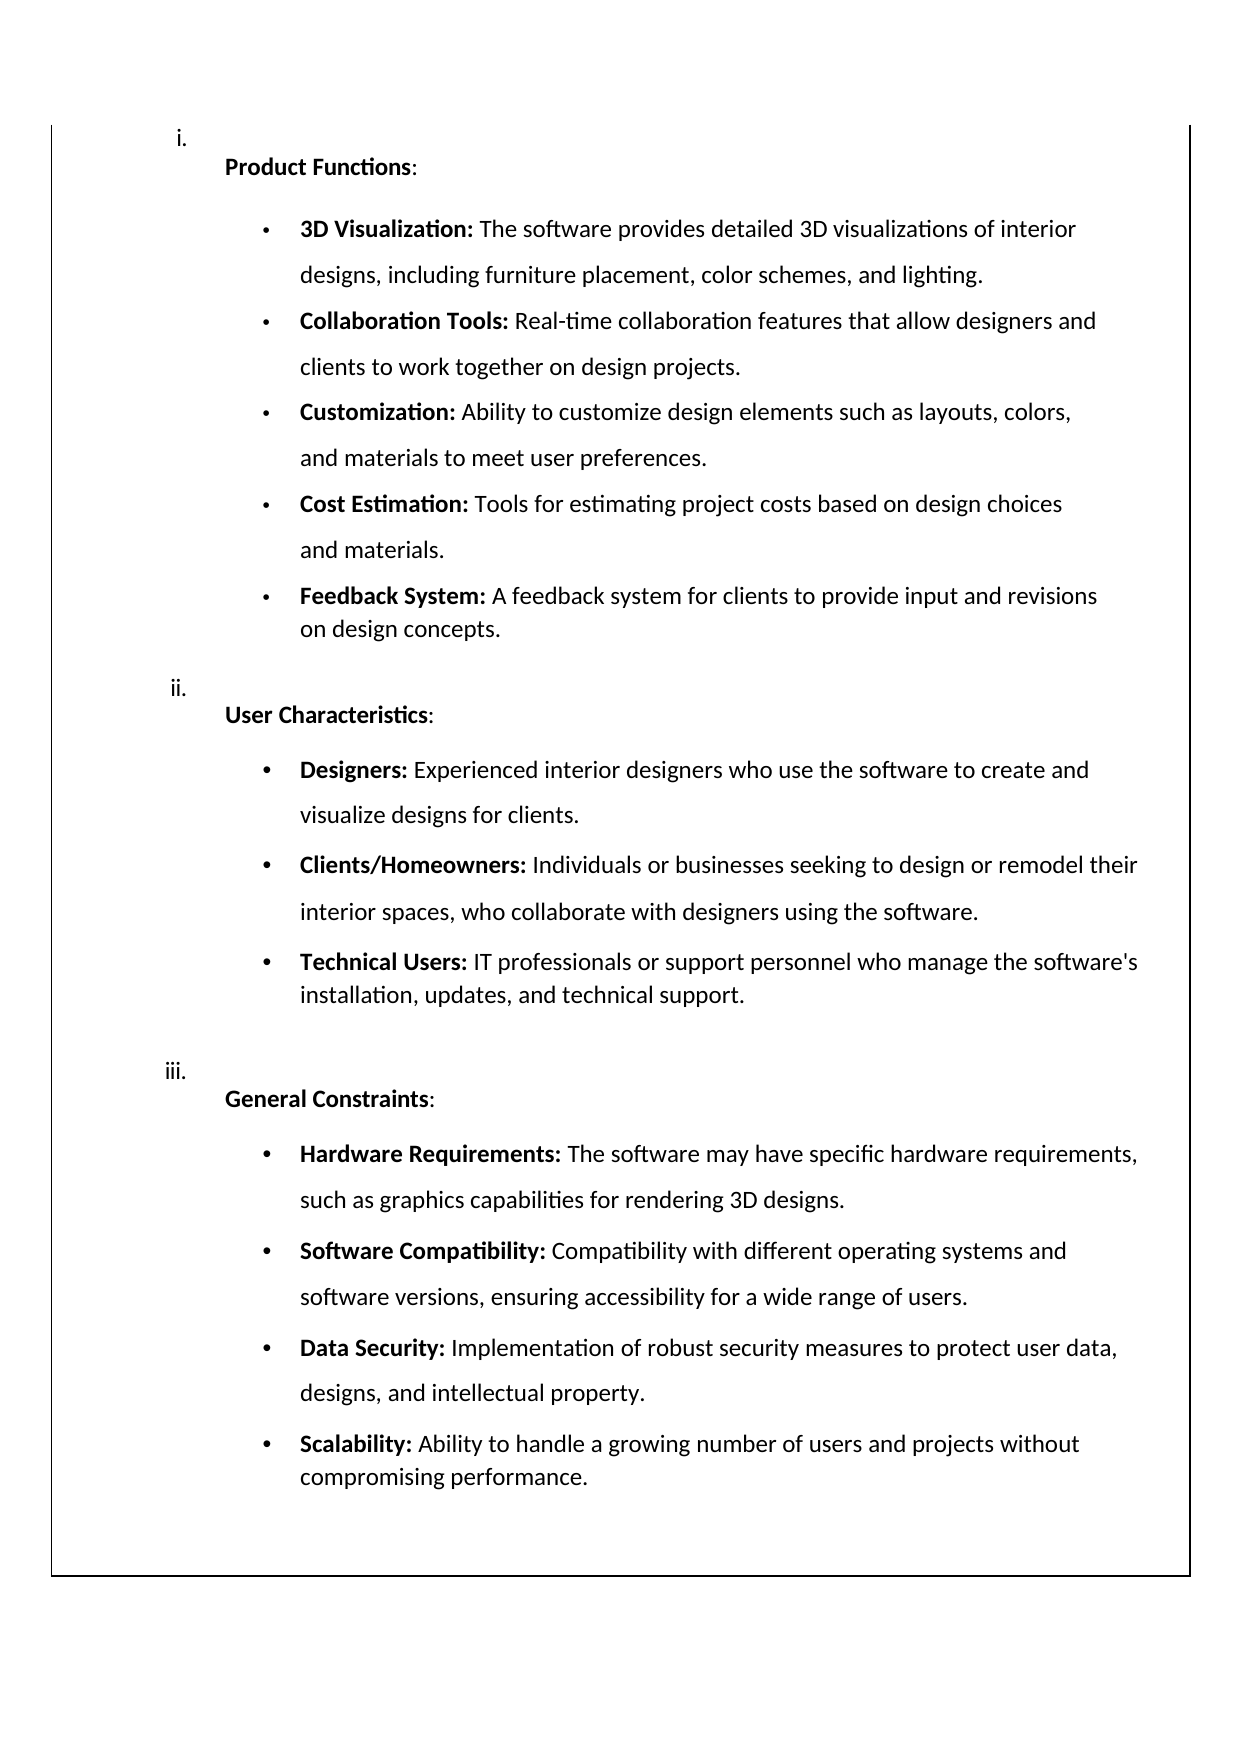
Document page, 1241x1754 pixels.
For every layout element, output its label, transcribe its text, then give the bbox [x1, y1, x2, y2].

list 3D Visualization: The software provides detailed 3D visualizations of interior designs, including furniture placement, color schemes, and lighting. [262, 213, 1078, 290]
subtitle Product Functions: [225, 152, 1203, 182]
list Clients/Homeowners: Individuals or businesses seeking to design or remodel their interior spaces, who collaborate with designers using the software. [262, 849, 1138, 926]
list Cost Estimation: Tools for estimating project costs based on design choices and materials. [262, 488, 1063, 565]
list Designers: Experienced interior designers who use the software to create and visualize designs for clients. [262, 754, 1090, 829]
list Collaboration Tools: Real-time collaboration features that allow designers and clients to work together on design projects. [262, 305, 1097, 381]
list Customization: Ability to customize design elements such as layouts, colors, and materials to meet user preferences. [262, 396, 1072, 473]
list Software Compatibility: Compatibility with different operating systems and software versions, ensuring accessibility for a wide range of users. [262, 1235, 1069, 1312]
subtitle General Constraints: [225, 1085, 1203, 1114]
list Scalability: Ability to handle a growing number of users and projects without compromising performance. [262, 1428, 1080, 1492]
list Technical Users: IT professionals or support personnel who manage the software's installation, updates, and technical support. [262, 946, 1139, 1010]
list Feedback System: A feedback system for clients to provide input and revisions on design concepts. [262, 580, 1098, 643]
text ii. [170, 674, 1203, 702]
list Data Security: Implementation of robust security measures to protect user data, designs, and intellectual property. [262, 1332, 1118, 1408]
text i. [176, 123, 1203, 152]
text iii. [164, 1057, 1203, 1085]
list Hardware Requirements: The software may have specific hardware requirements, such as graphics capabilities for rendering 3D designs. [262, 1138, 1139, 1214]
subtitle User Characteristics: [225, 702, 1203, 729]
